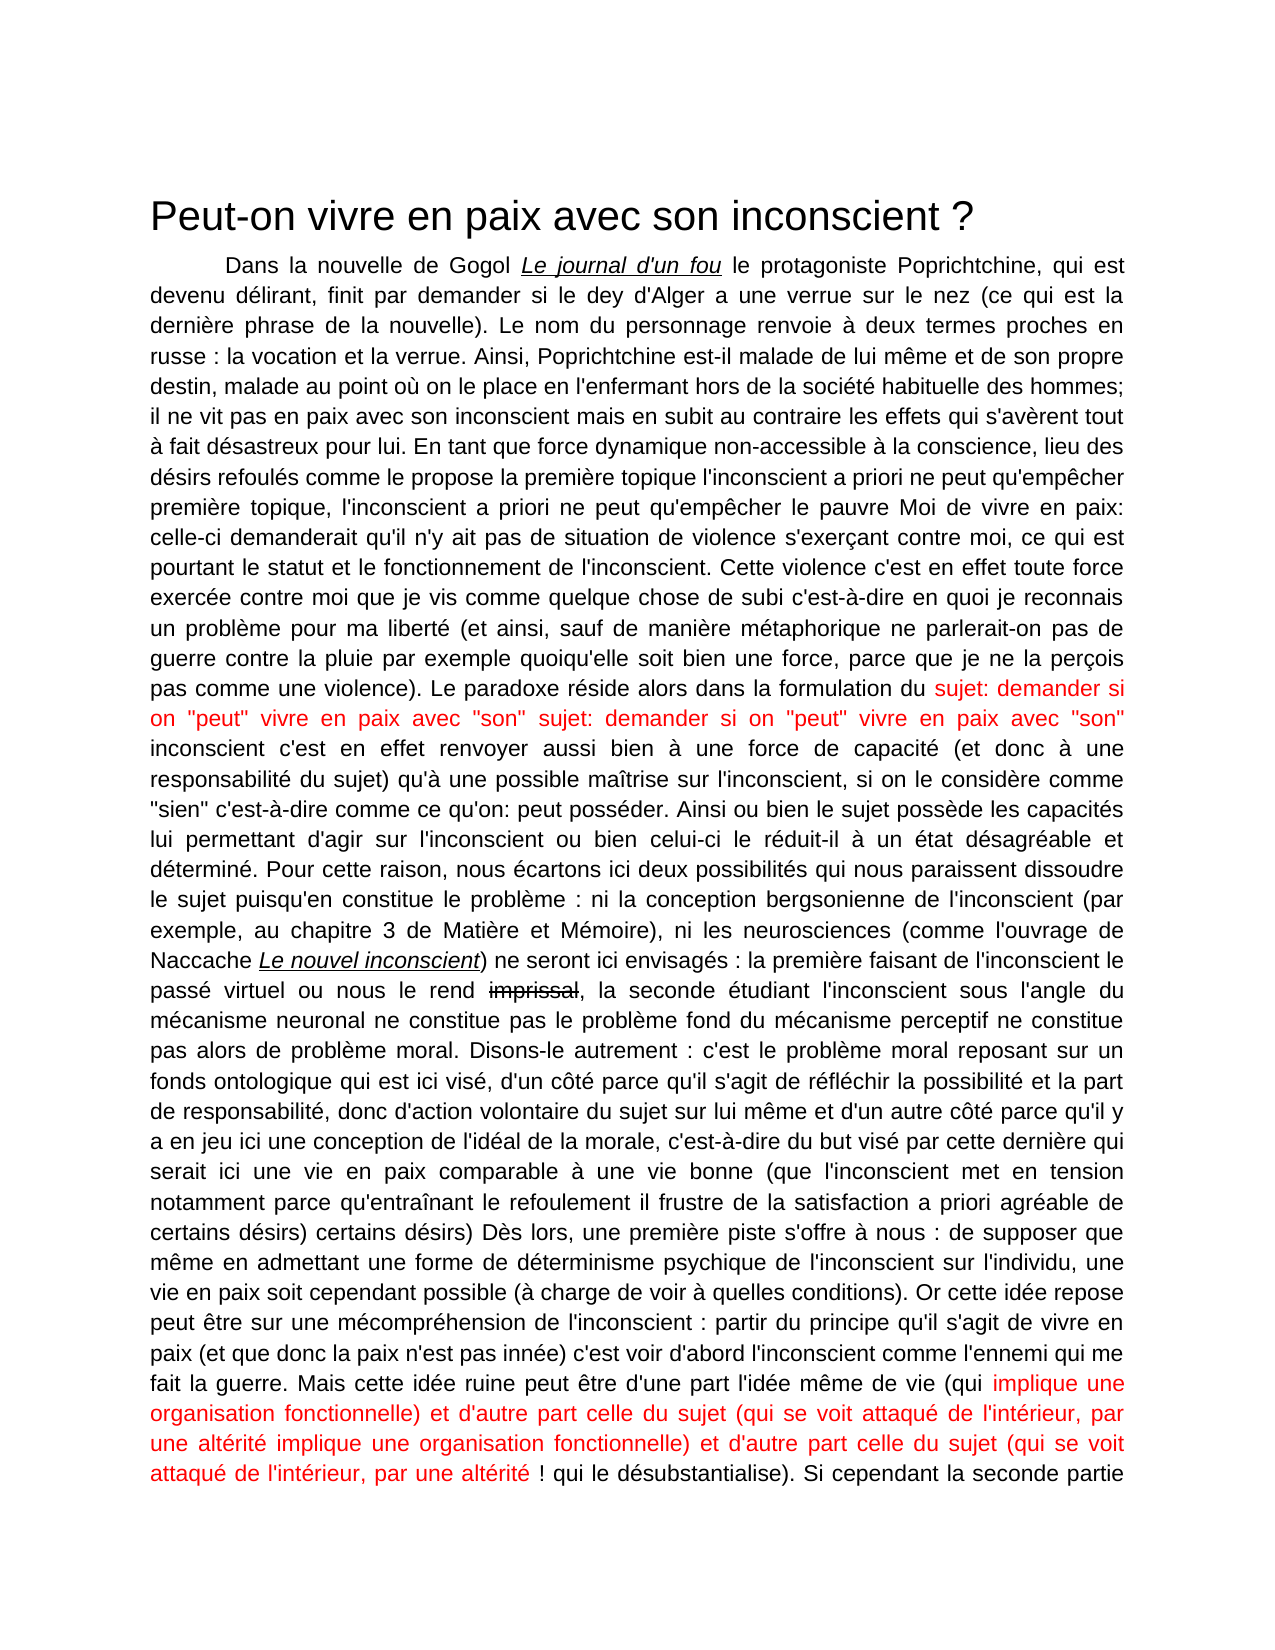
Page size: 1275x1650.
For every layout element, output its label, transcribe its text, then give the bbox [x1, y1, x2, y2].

subtitle Peut-on vivre en paix avec son inconscient ? [150, 192, 1125, 239]
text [150, 252, 1125, 1487]
